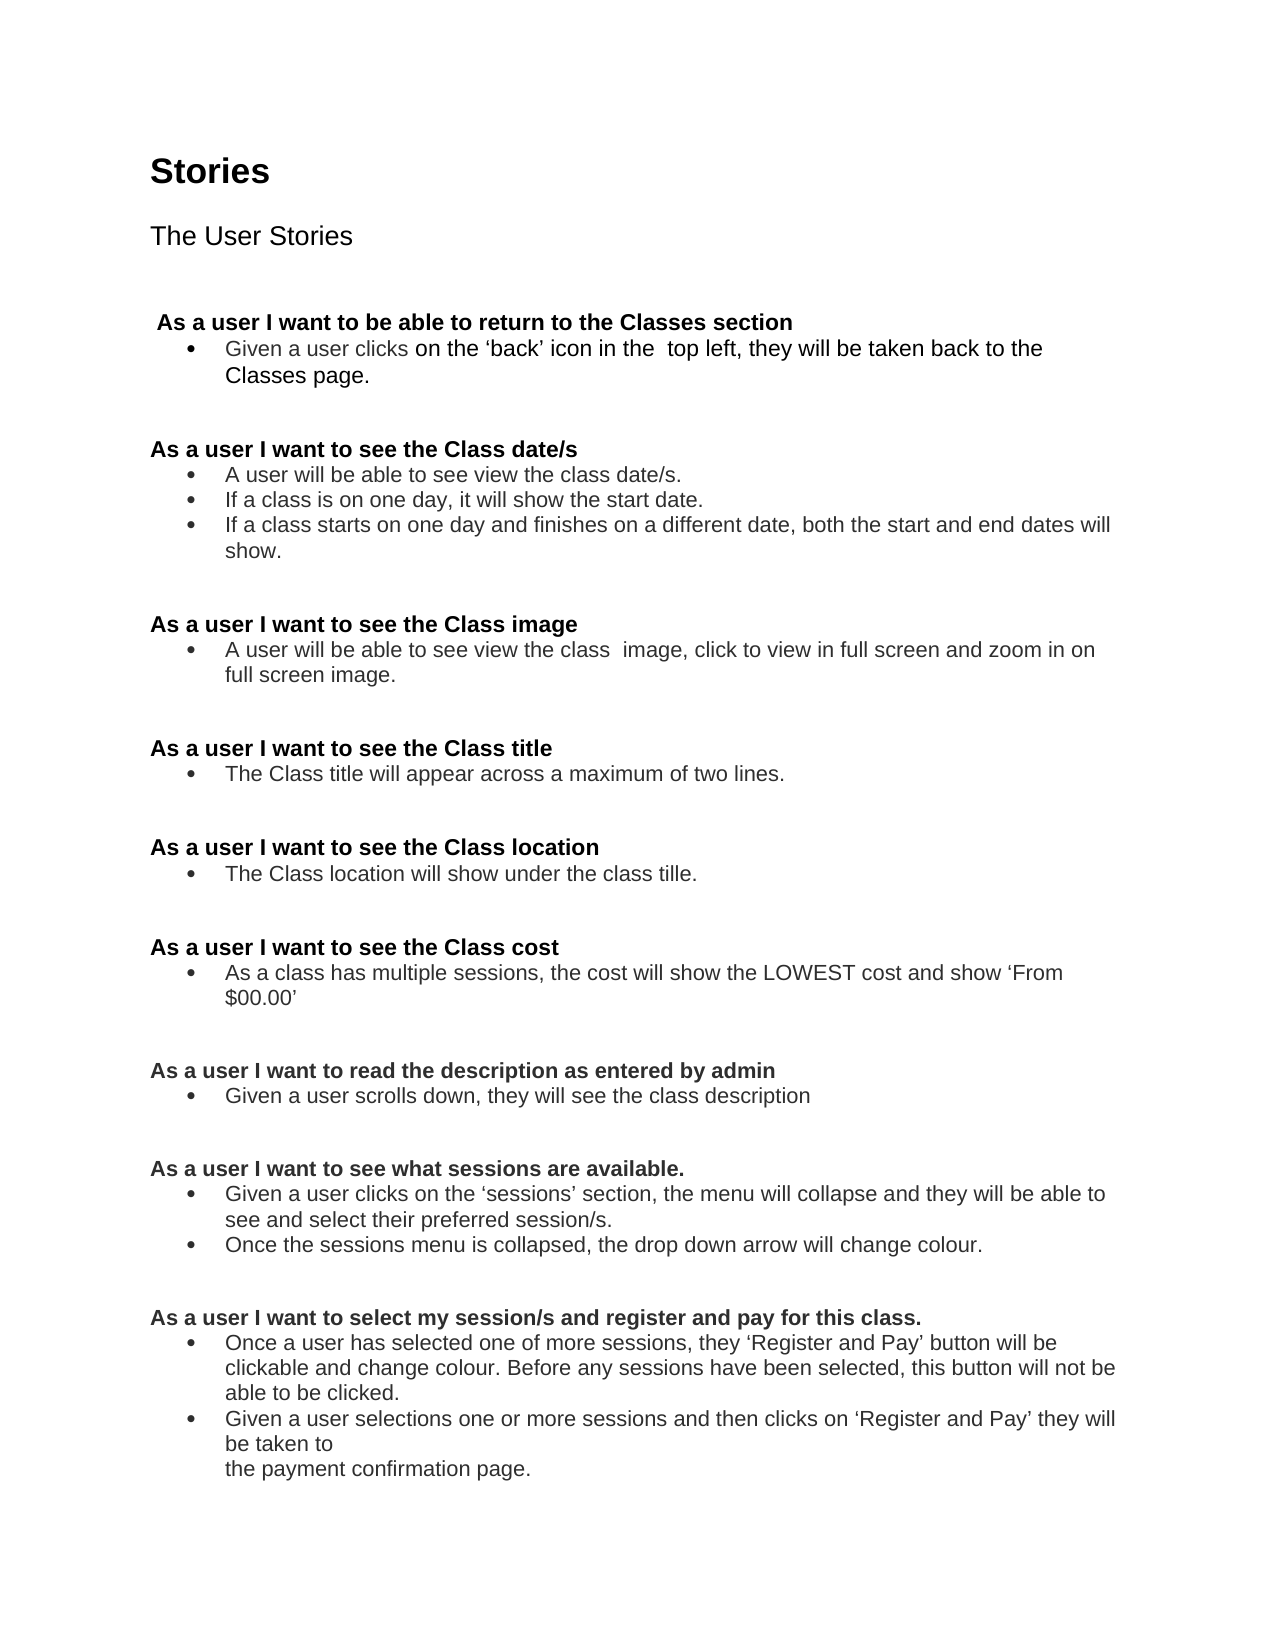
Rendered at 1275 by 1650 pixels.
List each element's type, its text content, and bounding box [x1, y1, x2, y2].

list The Class title will appear across a maximum of two lines. [187, 761, 1125, 787]
text As a user I want to be able to return to the Classes section [150, 309, 1125, 335]
text As a user I want to see the Class cost [150, 933, 1125, 960]
list A user will be able to see view the class date/s. [187, 462, 1125, 487]
text As a user I want to see the Class title [150, 735, 1125, 761]
text As a user I want to see the Class location [150, 834, 1125, 861]
list The Class location will show under the class tille. [187, 861, 1125, 886]
list Given a user scrolls down, they will see the class description [187, 1083, 1125, 1108]
text As a user I want to see the Class image [150, 611, 1125, 637]
list If a class is on one day, it will show the start date. [187, 487, 1125, 512]
text the payment confirmation page. [225, 1456, 1125, 1481]
list As a class has multiple sessions, the cost will show the LOWEST cost and show ‘From $00.00’ [187, 960, 1125, 1010]
list Once a user has selected one of more sessions, they ‘Register and Pay’ button will be clickable and change colour. Before any sessions have been selected, this button will not be able to be clicked. [187, 1330, 1125, 1406]
subtitle Stories [150, 150, 1125, 191]
subtitle The User Stories [150, 220, 1125, 251]
text As a user I want to see the Class date/s [150, 436, 1125, 462]
text As a user I want to read the description as entered by admin [150, 1058, 1125, 1083]
list Given a user clicks on the ‘back’ icon in the top left, they will be taken back to the Classes page. [187, 335, 1125, 388]
list Given a user clicks on the ‘sessions’ section, the menu will collapse and they will be able to see and select their preferred session/s. [187, 1181, 1125, 1232]
list Given a user selections one or more sessions and then clicks on ‘Register and Pay’ they will be taken to [187, 1406, 1125, 1456]
text As a user I want to see what sessions are available. [150, 1156, 1125, 1181]
list A user will be able to see view the class image, click to view in full screen and zoom in on full screen image. [187, 637, 1125, 687]
text As a user I want to select my session/s and register and pay for this class. [150, 1305, 1125, 1330]
list If a class starts on one day and finishes on a different date, both the start and end dates will show. [187, 512, 1125, 563]
list Once the sessions menu is collapsed, the drop down arrow will change colour. [187, 1232, 1125, 1257]
